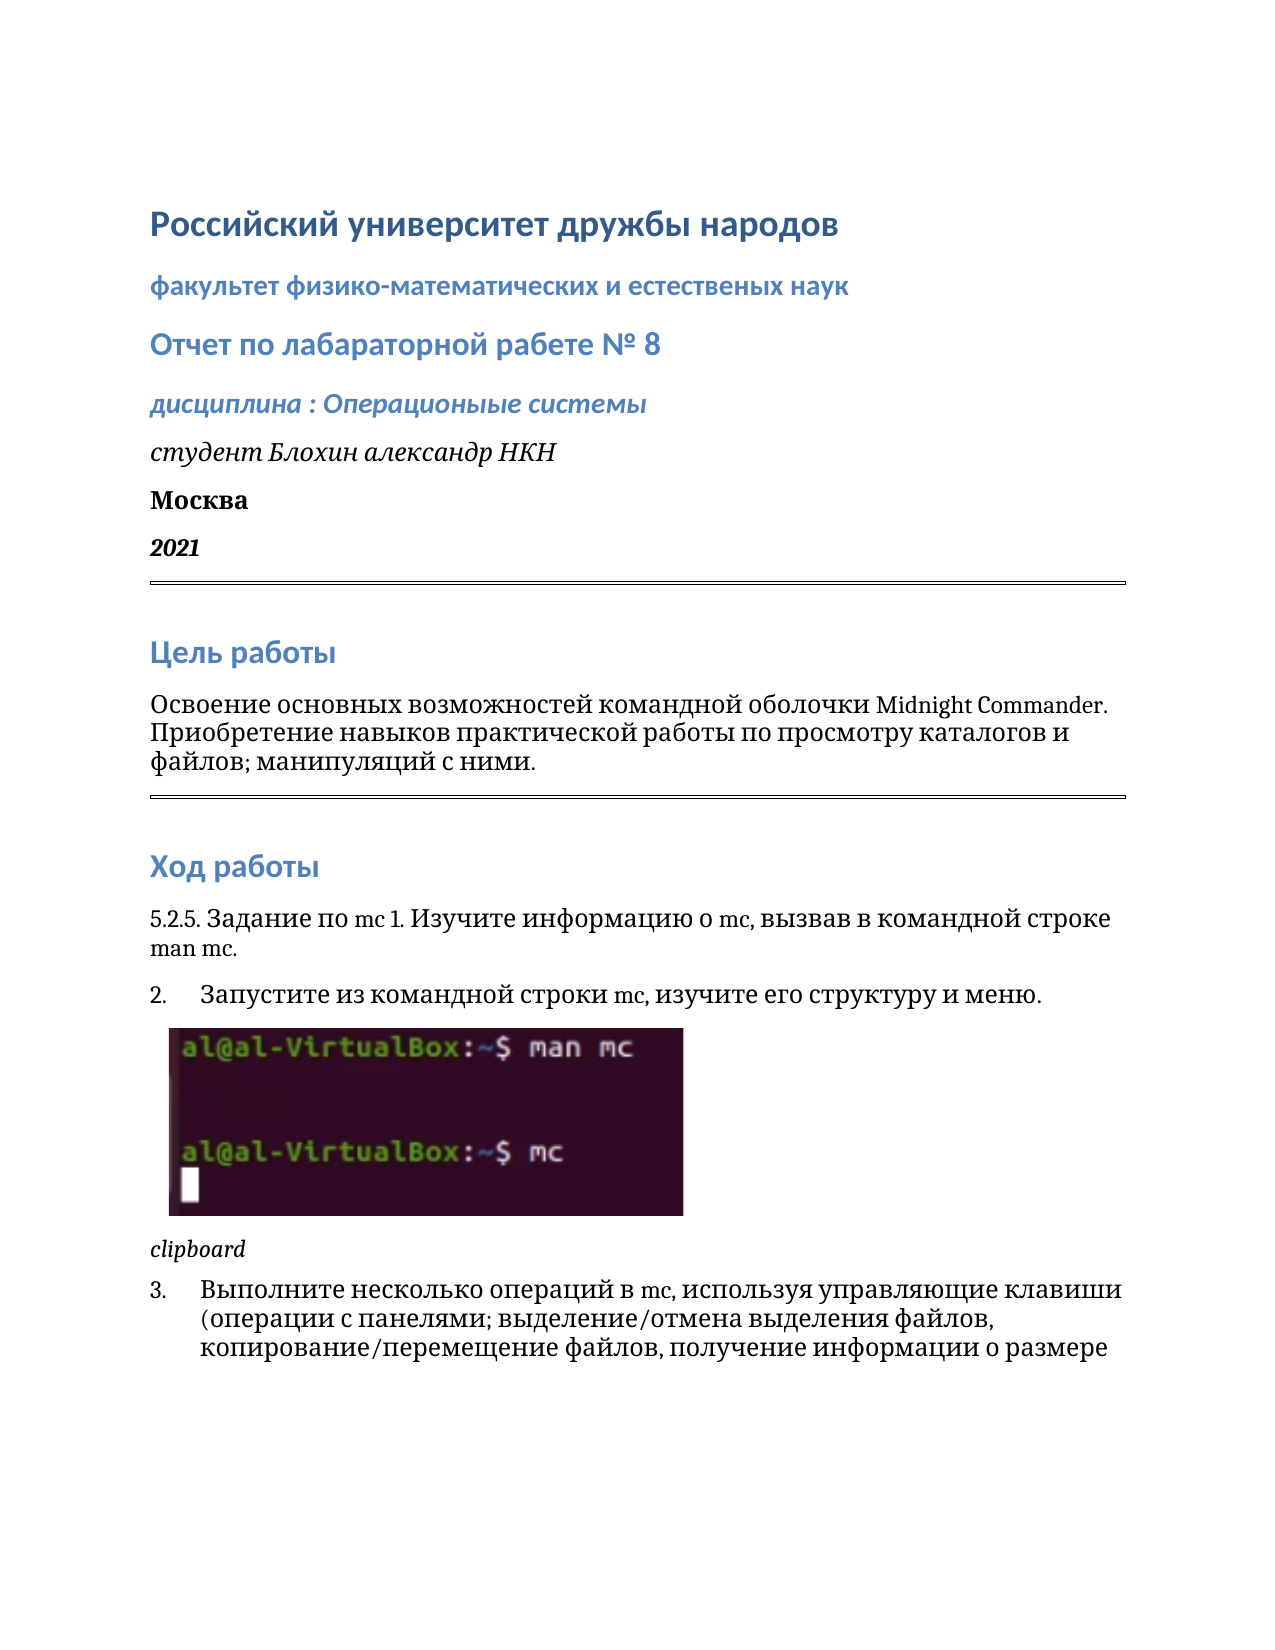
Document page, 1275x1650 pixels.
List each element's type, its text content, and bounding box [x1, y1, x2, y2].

subtitle Российский университет дружбы народов [150, 200, 1125, 246]
subtitle дисциплина : Операционыые системы [150, 385, 1125, 420]
list Запустите из командной строки mc, изучите его структуру и меню. [150, 981, 1125, 1010]
subtitle Ход работы [150, 845, 1125, 886]
subtitle факультет физико-математических и естественых наук [150, 267, 1125, 302]
text 2021 [150, 534, 1125, 563]
text 5.2.5. Задание по mc 1. Изучите информацию о mc, вызвав в командной строке man mc. [150, 905, 1125, 962]
text Освоение основных возможностей командной оболочки Midnight Commander. Приобретение навыков практической работы по просмотру каталогов и файлов; манипуляций с ними. [150, 691, 1125, 777]
subtitle Цель работы [150, 631, 1125, 672]
subtitle Отчет по лабараторной рабете № 8 [150, 323, 1125, 364]
text студент Блохин александр НКН [150, 439, 1125, 468]
text clipboard [150, 1235, 1125, 1263]
picture [168, 1028, 684, 1216]
text Москва [150, 487, 1125, 515]
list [150, 1276, 1125, 1362]
